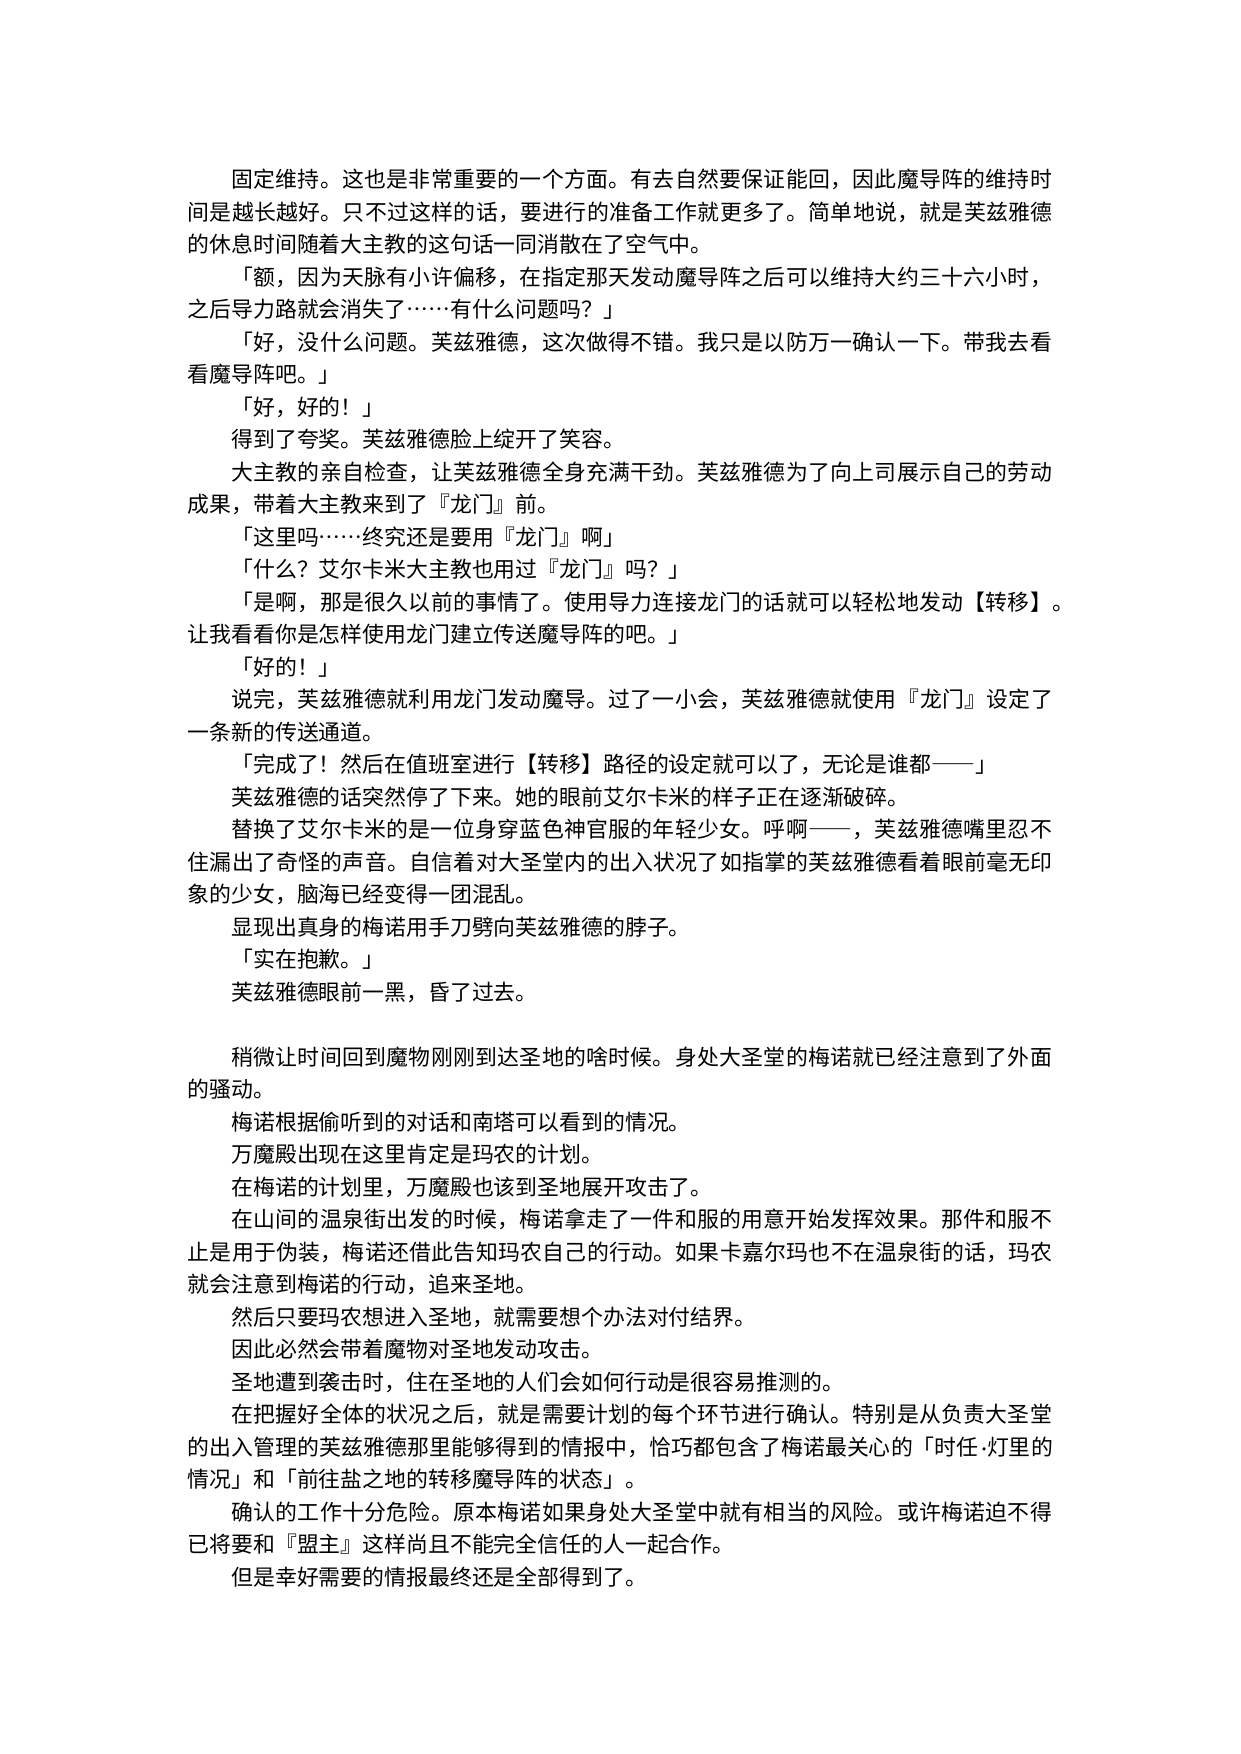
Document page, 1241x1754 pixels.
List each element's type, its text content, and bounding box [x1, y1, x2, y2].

text 芙兹雅德的话突然停了下来。她的眼前艾尔卡米的样子正在逐渐破碎。 [187, 779, 1053, 812]
text 圣地遭到袭击时，住在圣地的人们会如何行动是很容易推测的。 [187, 1364, 1053, 1397]
text 芙兹雅德眼前一黑，昏了过去。 [187, 974, 1053, 1007]
text 然后只要玛农想进入圣地，就需要想个办法对付结界。 [187, 1299, 1053, 1332]
text 在山间的温泉街出发的时候，梅诺拿走了一件和服的用意开始发挥效果。那件和服不止是用于伪装，梅诺还借此告知玛农自己的行动。如果卡嘉尔玛也不在温泉街的话，玛农就会注意到梅诺的行动，追来圣地。 [187, 1202, 1053, 1299]
text 「完成了！然后在值班室进行【转移】路径的设定就可以了，无论是谁都——」 [187, 747, 1053, 779]
text 「好的！」 [187, 649, 1053, 682]
text 说完，芙兹雅德就利用龙门发动魔导。过了一小会，芙兹雅德就使用『龙门』设定了一条新的传送通道。 [187, 682, 1053, 747]
text 「好，好的！」 [187, 389, 1053, 422]
text 「额，因为天脉有小许偏移，在指定那天发动魔导阵之后可以维持大约三十六小时，之后导力路就会消失了……有什么问题吗？」 [187, 259, 1053, 324]
text 梅诺根据偷听到的对话和南塔可以看到的情况。 [187, 1104, 1053, 1137]
text 「什么？艾尔卡米大主教也用过『龙门』吗？」 [187, 552, 1053, 584]
text 替换了艾尔卡米的是一位身穿蓝色神官服的年轻少女。呼啊——，芙兹雅德嘴里忍不住漏出了奇怪的声音。自信着对大圣堂内的出入状况了如指掌的芙兹雅德看着眼前毫无印象的少女，脑海已经变得一团混乱。 [187, 812, 1053, 909]
text 大主教的亲自检查，让芙兹雅德全身充满干劲。芙兹雅德为了向上司展示自己的劳动成果，带着大主教来到了『龙门』前。 [187, 454, 1053, 519]
text 但是幸好需要的情报最终还是全部得到了。 [187, 1559, 1053, 1592]
text 确认的工作十分危险。原本梅诺如果身处大圣堂中就有相当的风险。或许梅诺迫不得已将要和『盟主』这样尚且不能完全信任的人一起合作。 [187, 1494, 1053, 1559]
text 稍微让时间回到魔物刚刚到达圣地的啥时候。身处大圣堂的梅诺就已经注意到了外面的骚动。 [187, 1039, 1053, 1104]
text 「这里吗……终究还是要用『龙门』啊」 [187, 519, 1053, 552]
text 显现出真身的梅诺用手刀劈向芙兹雅德的脖子。 [187, 909, 1053, 942]
text 在梅诺的计划里，万魔殿也该到圣地展开攻击了。 [187, 1169, 1053, 1202]
text 在把握好全体的状况之后，就是需要计划的每个环节进行确认。特别是从负责大圣堂的出入管理的芙兹雅德那里能够得到的情报中，恰巧都包含了梅诺最关心的「时任·灯里的情况」和「前往盐之地的转移魔导阵的状态」。 [187, 1397, 1053, 1494]
text 「好，没什么问题。芙兹雅德，这次做得不错。我只是以防万一确认一下。带我去看看魔导阵吧。」 [187, 324, 1053, 389]
text 得到了夸奖。芙兹雅德脸上绽开了笑容。 [187, 422, 1053, 454]
text 「是啊，那是很久以前的事情了。使用导力连接龙门的话就可以轻松地发动【转移】。让我看看你是怎样使用龙门建立传送魔导阵的吧。」 [187, 584, 1053, 649]
text 因此必然会带着魔物对圣地发动攻击。 [187, 1332, 1053, 1364]
text 固定维持。这也是非常重要的一个方面。有去自然要保证能回，因此魔导阵的维持时间是越长越好。只不过这样的话，要进行的准备工作就更多了。简单地说，就是芙兹雅德的休息时间随着大主教的这句话一同消散在了空气中。 [187, 162, 1053, 259]
text 「实在抱歉。」 [187, 942, 1053, 974]
text 万魔殿出现在这里肯定是玛农的计划。 [187, 1137, 1053, 1169]
